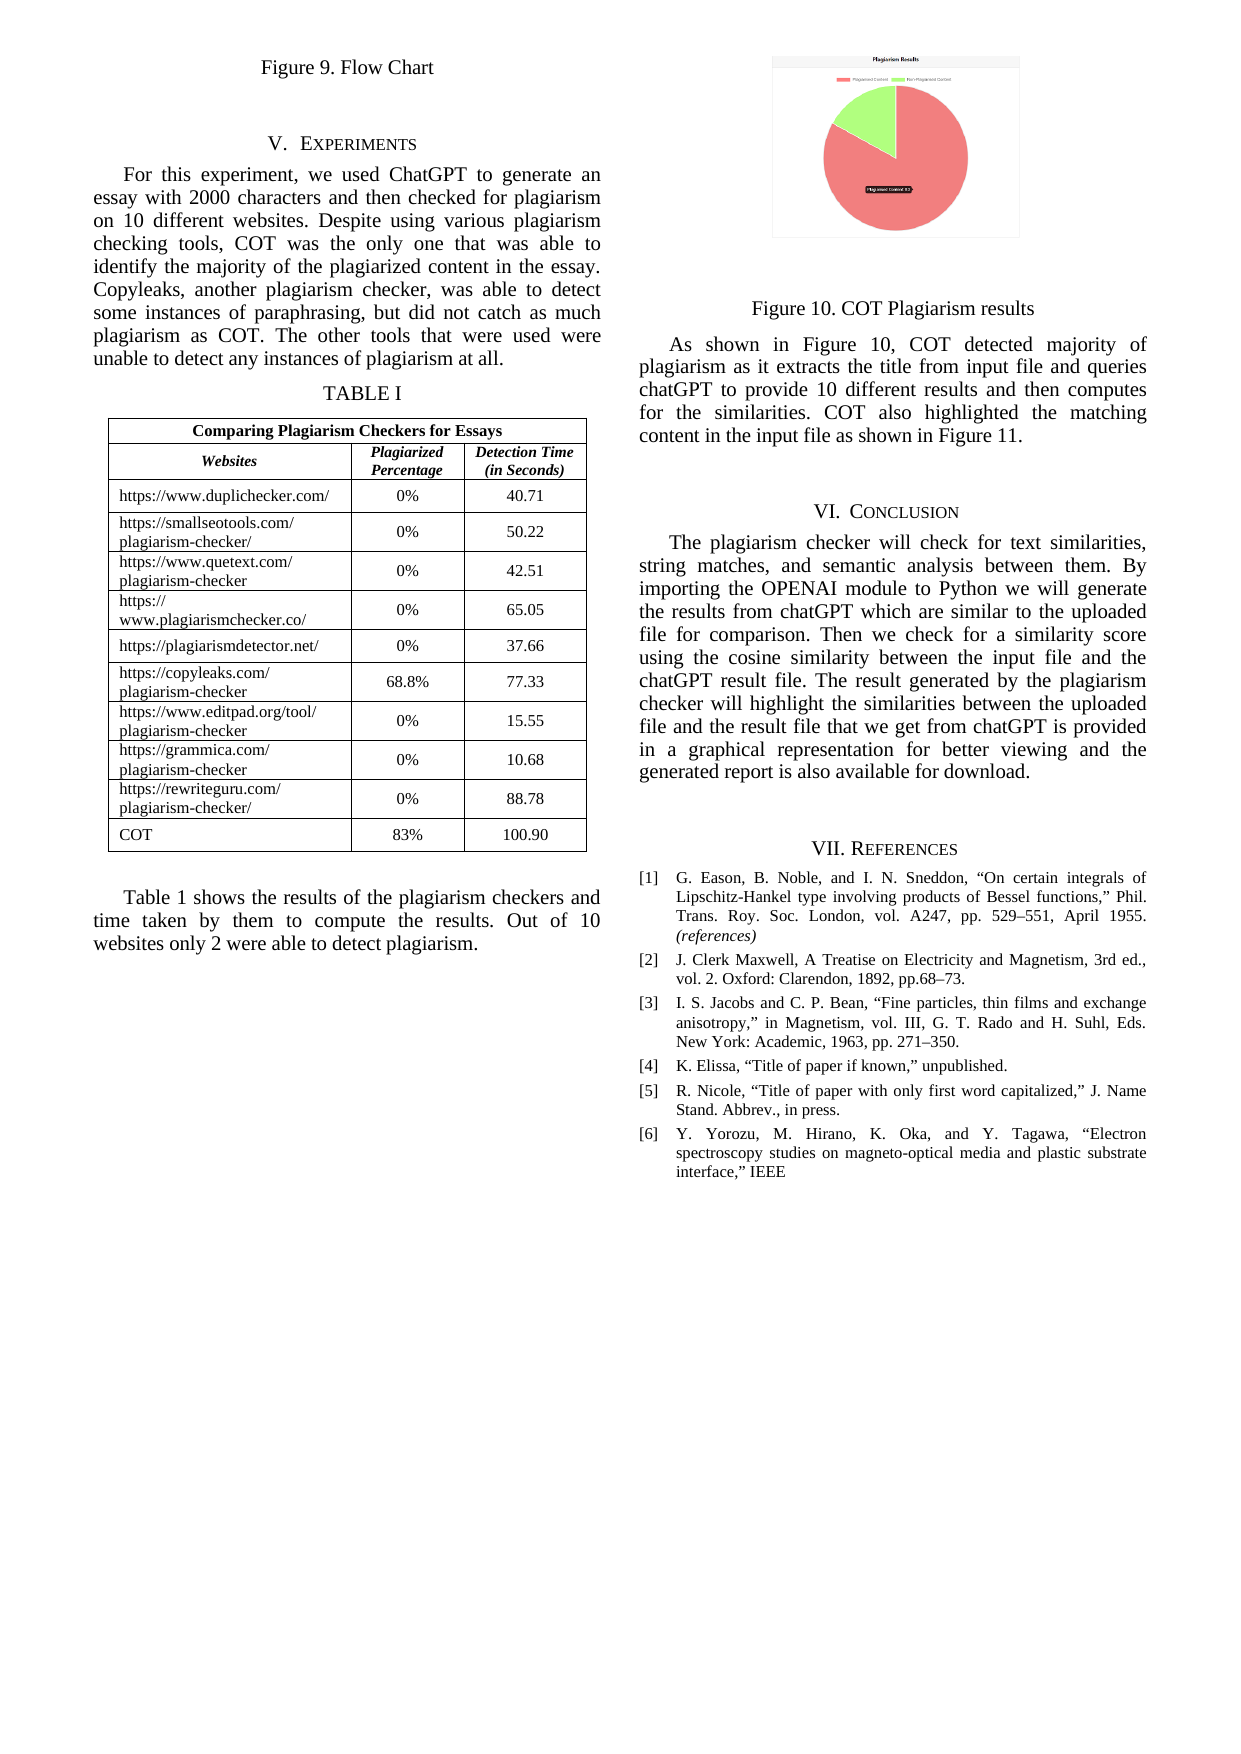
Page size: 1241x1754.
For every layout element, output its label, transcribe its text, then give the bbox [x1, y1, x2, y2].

table_cell 83% [352, 819, 464, 851]
text J. Clerk Maxwell, A Treatise on Electricity and Magnetism, 3rd ed., vol. 2. Oxford: Clarendon, 1892, pp.68–73. [639, 950, 1147, 988]
table_cell 0% [352, 591, 464, 629]
text K. Elissa, “Title of paper if known,” unpublished. [639, 1056, 1147, 1075]
subtitle Experiments [93, 131, 601, 155]
table_cell 65.05 [465, 591, 586, 629]
table_cell 15.55 [465, 702, 586, 740]
subtitle Conclusion [639, 499, 1147, 523]
table_cell 0% [352, 552, 464, 590]
table_cell 88.78 [465, 780, 586, 817]
picture [638, 56, 1146, 240]
table_cell https://grammica.com/plagiarism-checker [109, 741, 351, 778]
table_cell 50.22 [465, 513, 586, 551]
table_cell COT [109, 819, 351, 851]
table_header Comparing Plagiarism Checkers for Essays [109, 419, 586, 442]
table_cell 0% [352, 702, 464, 740]
table_cell 0% [352, 630, 464, 662]
table_cell https://plagiarismdetector.net/ [109, 630, 351, 662]
text R. Nicole, “Title of paper with only first word capitalized,” J. Name Stand. Abbrev., in press. [639, 1080, 1147, 1119]
text As shown in Figure 10, COT detected majority of plagiarism as it extracts the title from input file and queries chatGPT to provide 10 different results and then computes for the similarities. COT also highlighted the matching content in the input file as shown in Figure 11. [639, 333, 1147, 447]
table_cell 0% [352, 741, 464, 778]
text Figure 10. COT Plagiarism results [639, 297, 1147, 320]
table_cell 10.68 [465, 741, 586, 778]
table_cell https://www.plagiarismchecker.co/ [109, 591, 351, 629]
table_cell 37.66 [465, 630, 586, 662]
text For this experiment, we used ChatGPT to generate an essay with 2000 characters and then checked for plagiarism on 10 different websites. Despite using various plagiarism checking tools, COT was the only one that was able to identify the majority of the plagiarized content in the essay. Copyleaks, another plagiarism checker, was able to detect some instances of paraphrasing, but did not catch as much plagiarism as COT. The other tools that were used were unable to detect any instances of plagiarism at all. [93, 163, 601, 369]
table_cell 0% [352, 513, 464, 551]
table_cell 42.51 [465, 552, 586, 590]
table_cell 77.33 [465, 663, 586, 701]
table_cell Websites [109, 444, 351, 479]
table_cell 40.71 [465, 480, 586, 512]
table_cell 0% [352, 780, 464, 817]
table_cell https://www.quetext.com/plagiarism-checker [109, 552, 351, 590]
text The plagiarism checker will check for text similarities, string matches, and semantic analysis between them. By importing the OPENAI module to Python we will generate the results from chatGPT which are similar to the uploaded file for comparison. Then we check for a similarity score using the cosine similarity between the input file and the chatGPT result file. The result generated by the plagiarism checker will highlight the similarities between the uploaded file and the result file that we get from chatGPT is provided in a graphical representation for better viewing and the generated report is also available for download. [639, 532, 1147, 783]
table_cell 100.90 [465, 819, 586, 851]
text I. S. Jacobs and C. P. Bean, “Fine particles, thin films and exchange anisotropy,” in Magnetism, vol. III, G. T. Rado and H. Suhl, Eds. New York: Academic, 1963, pp. 271–350. [639, 993, 1147, 1051]
text Figure 9. Flow Chart [93, 56, 601, 79]
text Y. Yorozu, M. Hirano, K. Oka, and Y. Tagawa, “Electron spectroscopy studies on magneto-optical media and plastic substrate interface,” IEEE [639, 1124, 1147, 1181]
table_cell Plagiarized Percentage [352, 444, 464, 479]
table_cell https://www.duplichecker.com/ [109, 480, 351, 512]
table_cell Detection Time (in Seconds) [465, 444, 586, 479]
text G. Eason, B. Noble, and I. N. Sneddon, “On certain integrals of Lipschitz-Hankel type involving products of Bessel functions,” Phil. Trans. Roy. Soc. London, vol. A247, pp. 529–551, April 1955. (references) [639, 868, 1147, 944]
table_cell https://copyleaks.com/plagiarism-checker [109, 663, 351, 701]
table_cell https://smallseotools.com/plagiarism-checker/ [109, 513, 351, 551]
table_cell https://www.editpad.org/tool/plagiarism-checker [109, 702, 351, 740]
table_cell 0% [352, 480, 464, 512]
text Table 1 shows the results of the plagiarism checkers and time taken by them to compute the results. Out of 10 websites only 2 were able to detect plagiarism. [93, 887, 601, 955]
table_cell https://rewriteguru.com/plagiarism-checker/ [109, 780, 351, 817]
text TABLE I [93, 382, 601, 405]
table_cell 68.8% [352, 663, 464, 701]
subtitle References [639, 836, 1147, 859]
